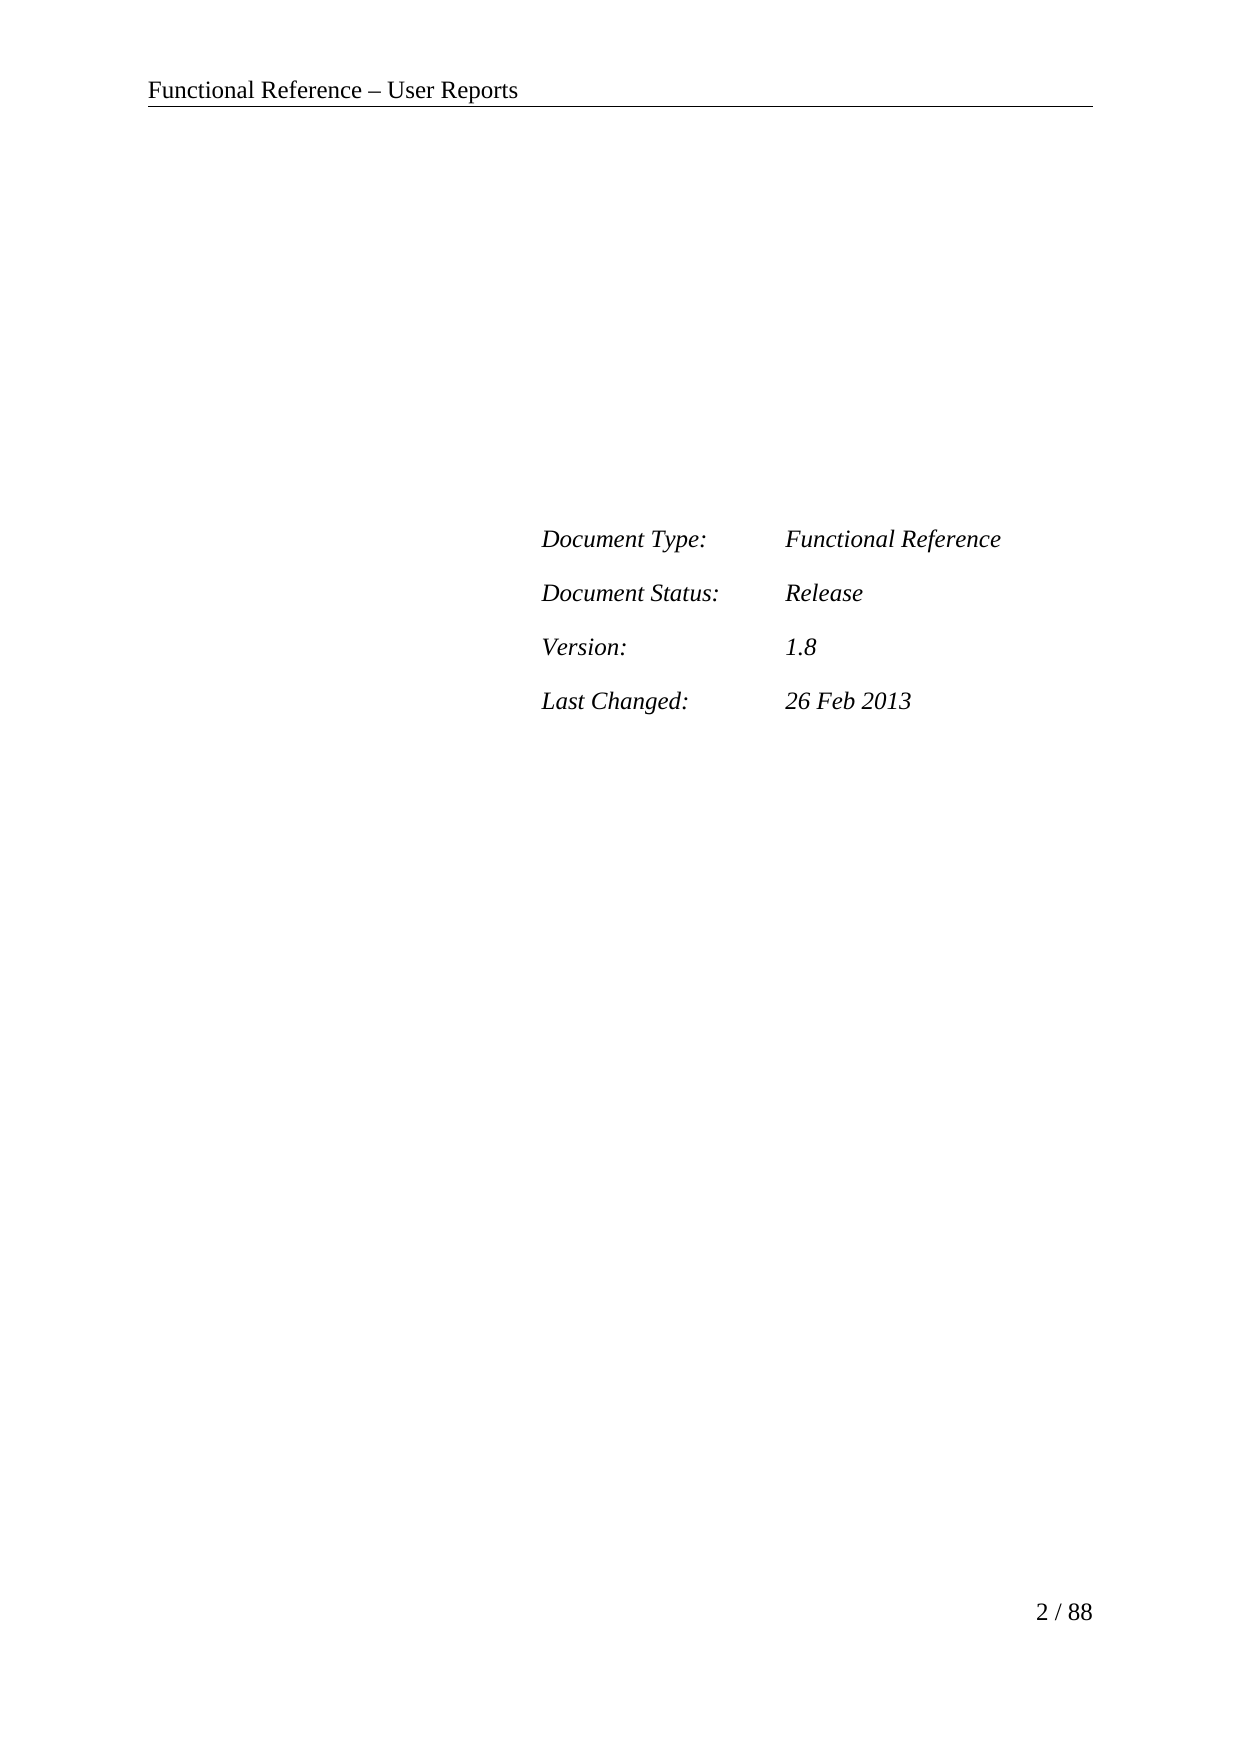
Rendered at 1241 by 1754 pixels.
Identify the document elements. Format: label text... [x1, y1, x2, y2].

text Document Type: Functional Reference [541, 524, 1093, 553]
text Document Status: Release [541, 578, 1093, 607]
text Version: 1.8 [541, 632, 1093, 661]
text Last Changed: 26 Feb 2013 [541, 686, 1093, 715]
